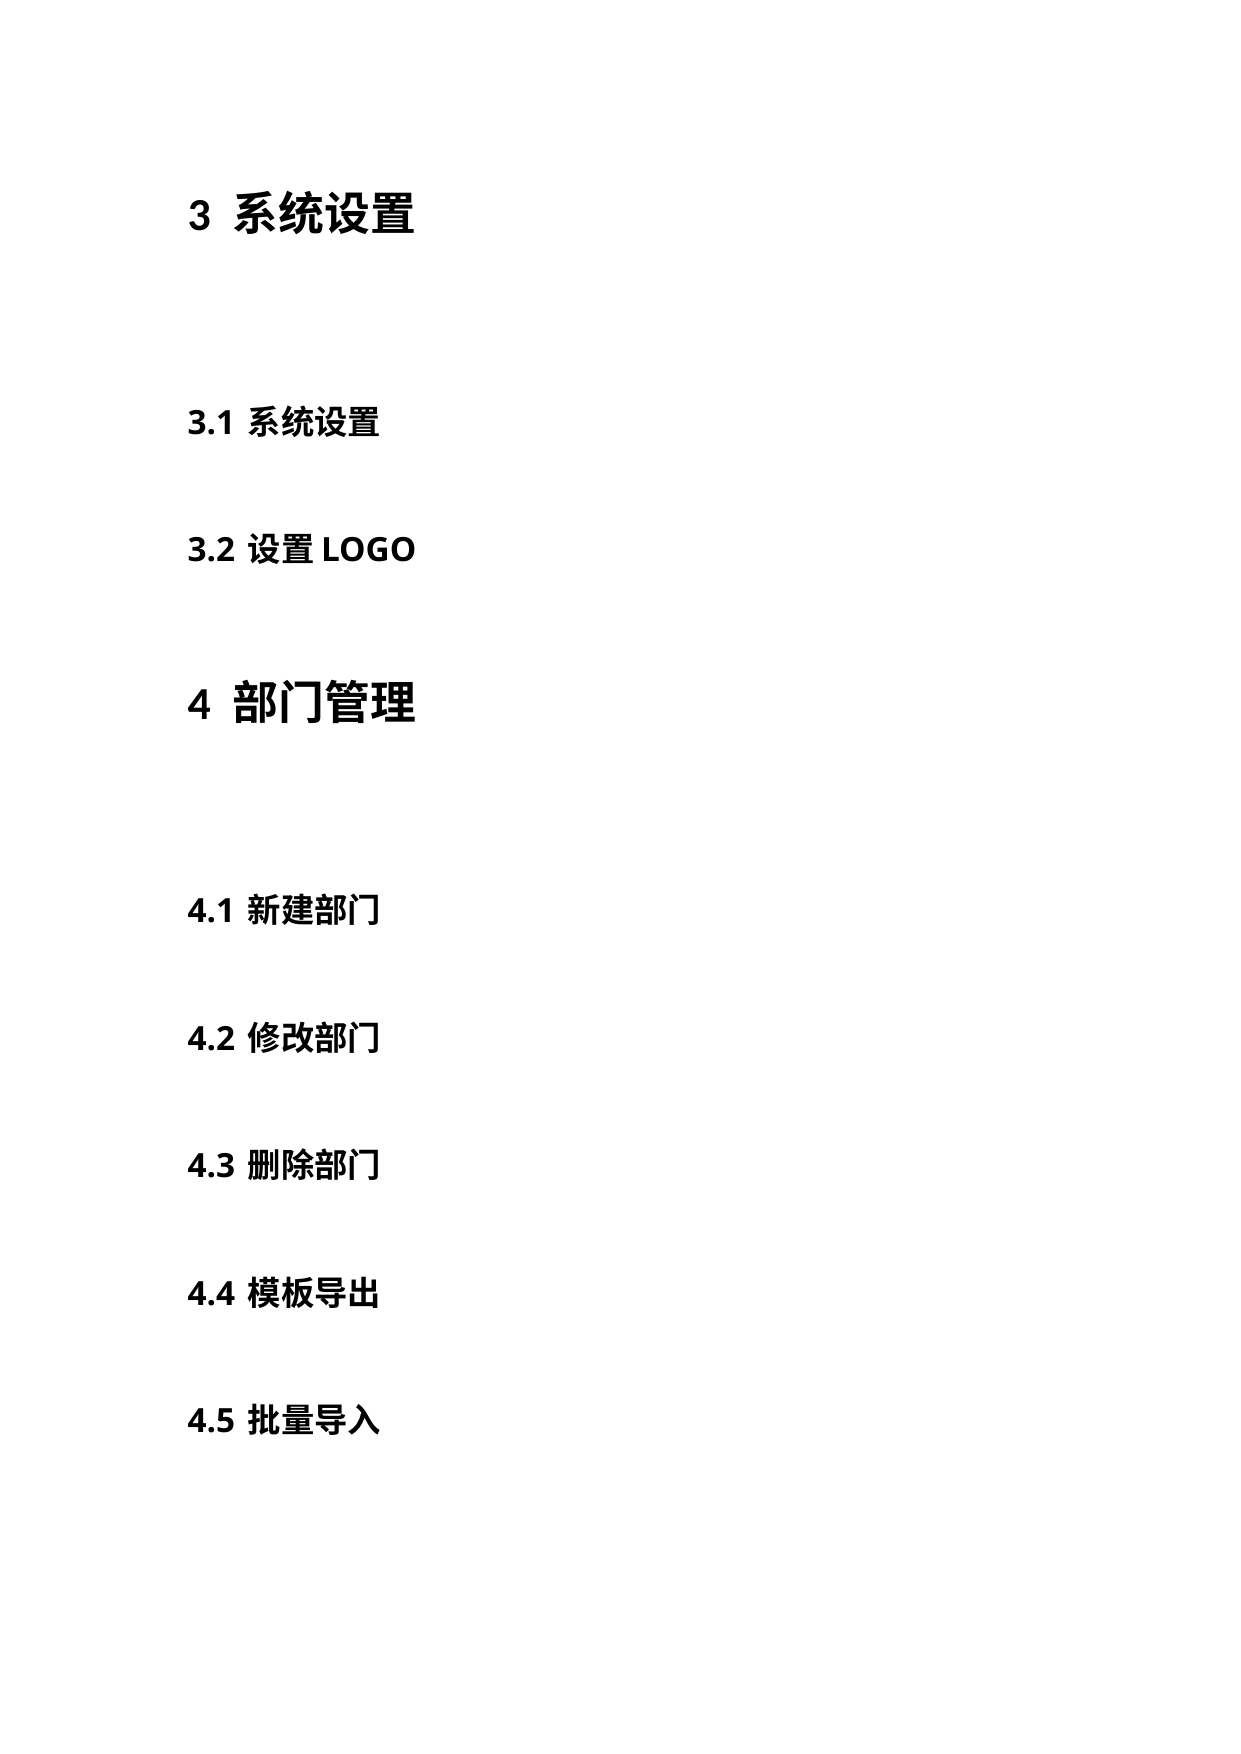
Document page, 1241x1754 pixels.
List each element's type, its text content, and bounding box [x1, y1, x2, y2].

subtitle 模板导出 [187, 1258, 1053, 1323]
subtitle 系统设置 [187, 387, 1053, 452]
subtitle 新建部门 [187, 876, 1053, 941]
subtitle 设置LOGO [187, 515, 1053, 580]
subtitle 批量导入 [187, 1386, 1053, 1451]
subtitle 部门管理 [187, 651, 1053, 748]
subtitle 修改部门 [187, 1003, 1053, 1068]
subtitle 系统设置 [187, 162, 1053, 259]
subtitle 删除部门 [187, 1131, 1053, 1196]
